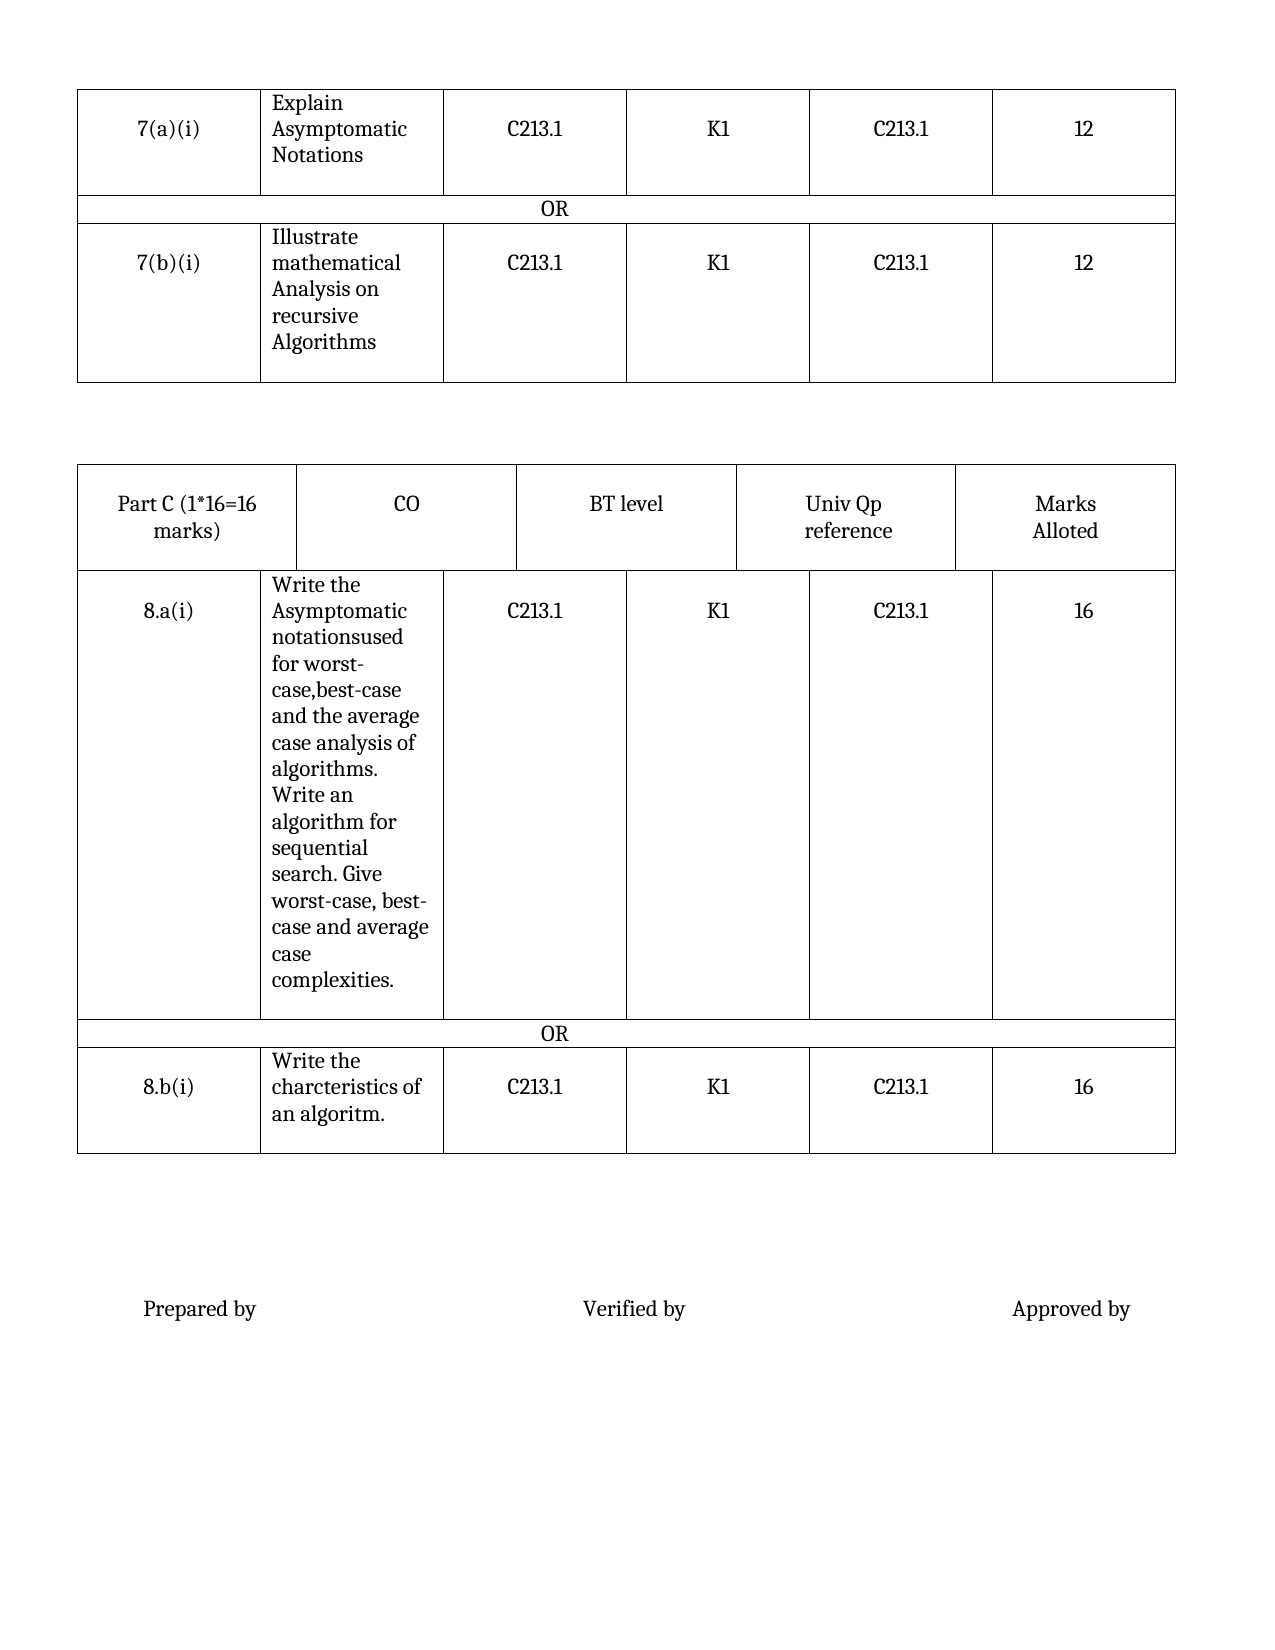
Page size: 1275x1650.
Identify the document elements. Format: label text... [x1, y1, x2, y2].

table_header C213.1 [444, 224, 626, 382]
table_header Write the charcteristics of an algoritm. [261, 1048, 443, 1153]
table_header C213.1 [810, 224, 992, 382]
table_header C213.1 [810, 90, 992, 195]
table_header C213.1 [444, 90, 626, 195]
table_header 7(b)(i) [78, 224, 260, 382]
table_header 8.b(i) [78, 1048, 260, 1153]
table_header 16 [993, 1048, 1175, 1153]
table_header Part C (1*16=16 marks) [78, 465, 296, 570]
table_header 12 [993, 90, 1175, 195]
table_header K1 [627, 90, 809, 195]
table_header C213.1 [810, 1048, 992, 1153]
table_header C213.1 [444, 1048, 626, 1153]
table_header BT level [517, 465, 736, 570]
text Prepared by Verified by Approved by [88, 1296, 1186, 1322]
table_header K1 [627, 224, 809, 382]
table_header Marks Alloted [956, 465, 1175, 570]
table_header C213.1 [444, 571, 626, 1019]
table_header K1 [627, 1048, 809, 1153]
table_header 7(a)(i) [78, 90, 260, 195]
table_header Illustrate mathematical Analysis on recursive Algorithms [261, 224, 443, 382]
table_header Univ Qp reference [737, 465, 955, 570]
table_header OR [78, 1020, 1175, 1047]
table_header 12 [993, 224, 1175, 382]
table_header Write the Asymptomatic notationsused for worst-case,best-case and the average case analysis of algorithms. Write an algorithm for sequential search. Give worst-case, best-case and average case complexities. [261, 571, 443, 1019]
table_header 8.a(i) [78, 571, 260, 1019]
table_header Explain Asymptomatic Notations [261, 90, 443, 195]
table_header OR [78, 196, 1175, 222]
table_header C213.1 [810, 571, 992, 1019]
table_header CO [297, 465, 516, 570]
table_header K1 [627, 571, 809, 1019]
table_header 16 [993, 571, 1175, 1019]
